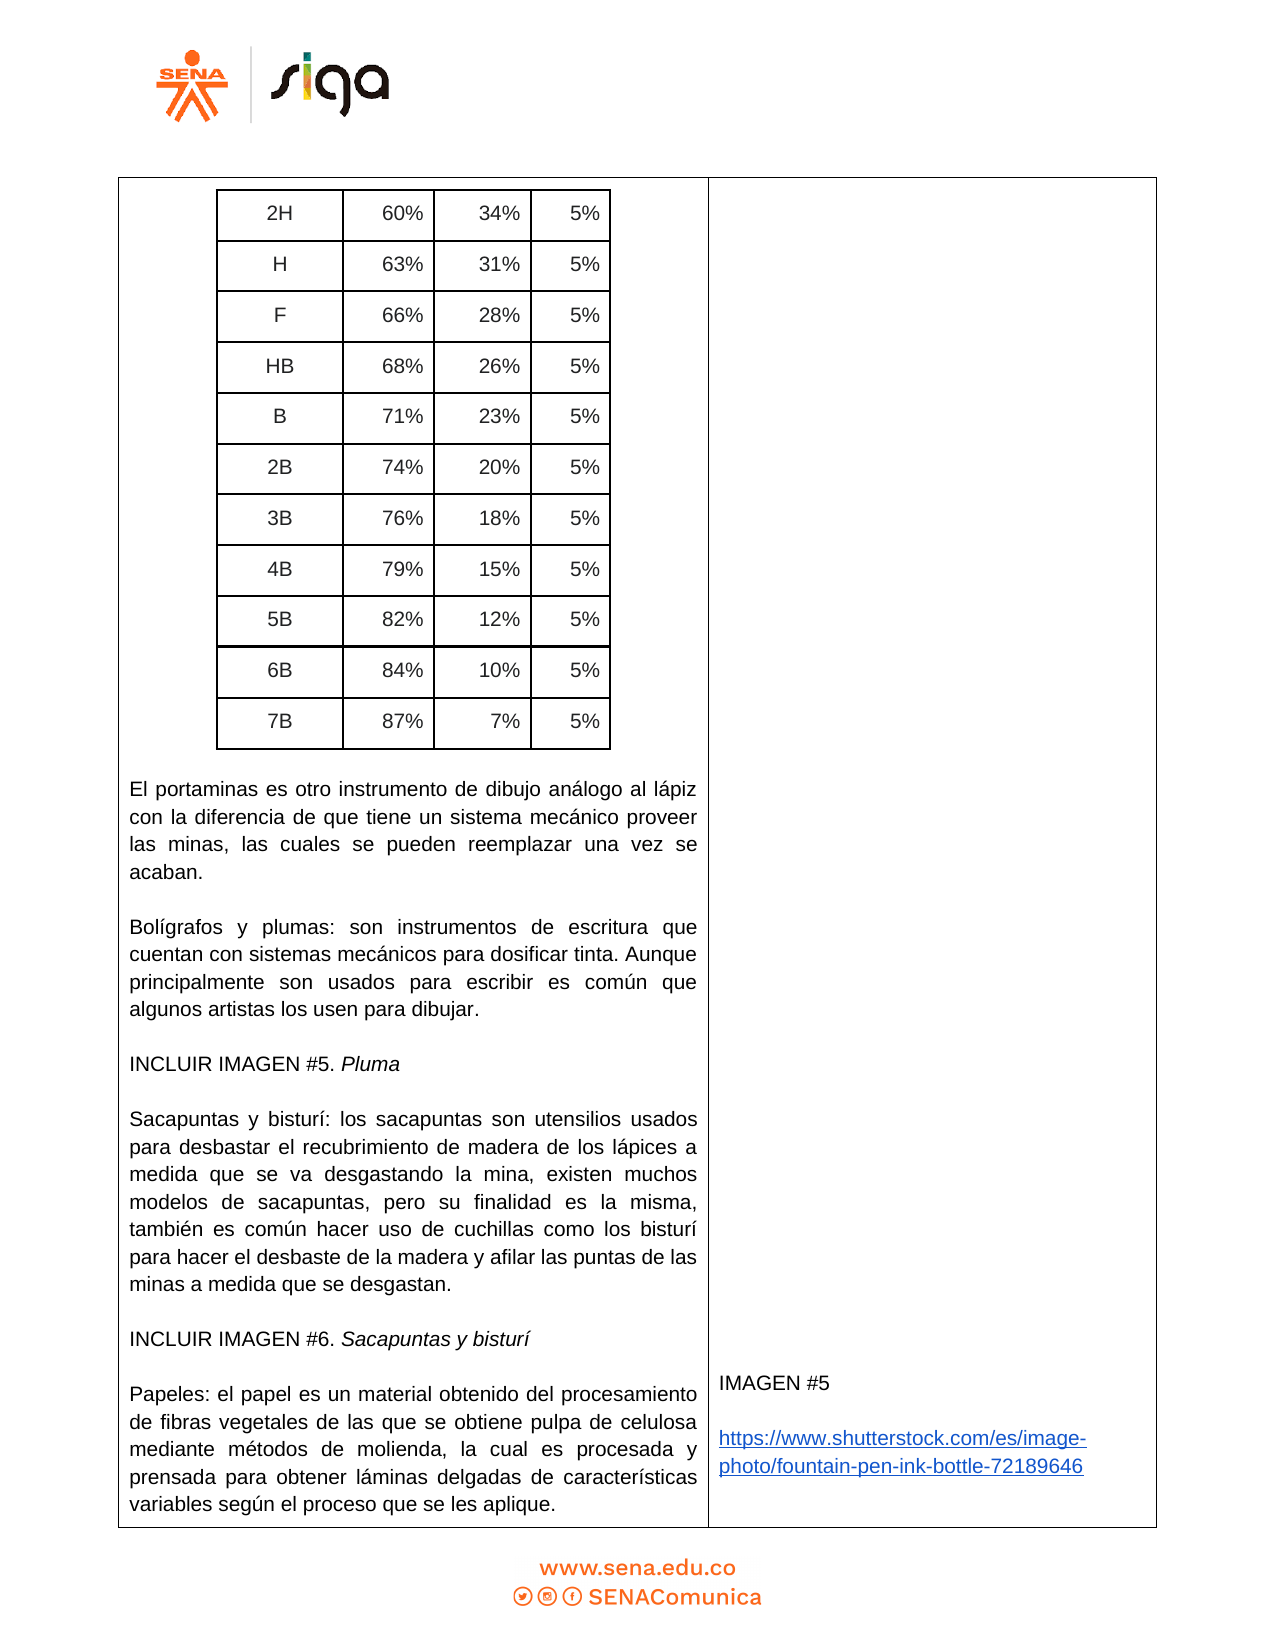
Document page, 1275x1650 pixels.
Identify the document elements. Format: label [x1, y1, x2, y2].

picture [5, 42, 538, 128]
table_cell [709, 178, 1156, 1527]
table_cell [119, 178, 708, 1527]
picture [513, 1556, 762, 1606]
